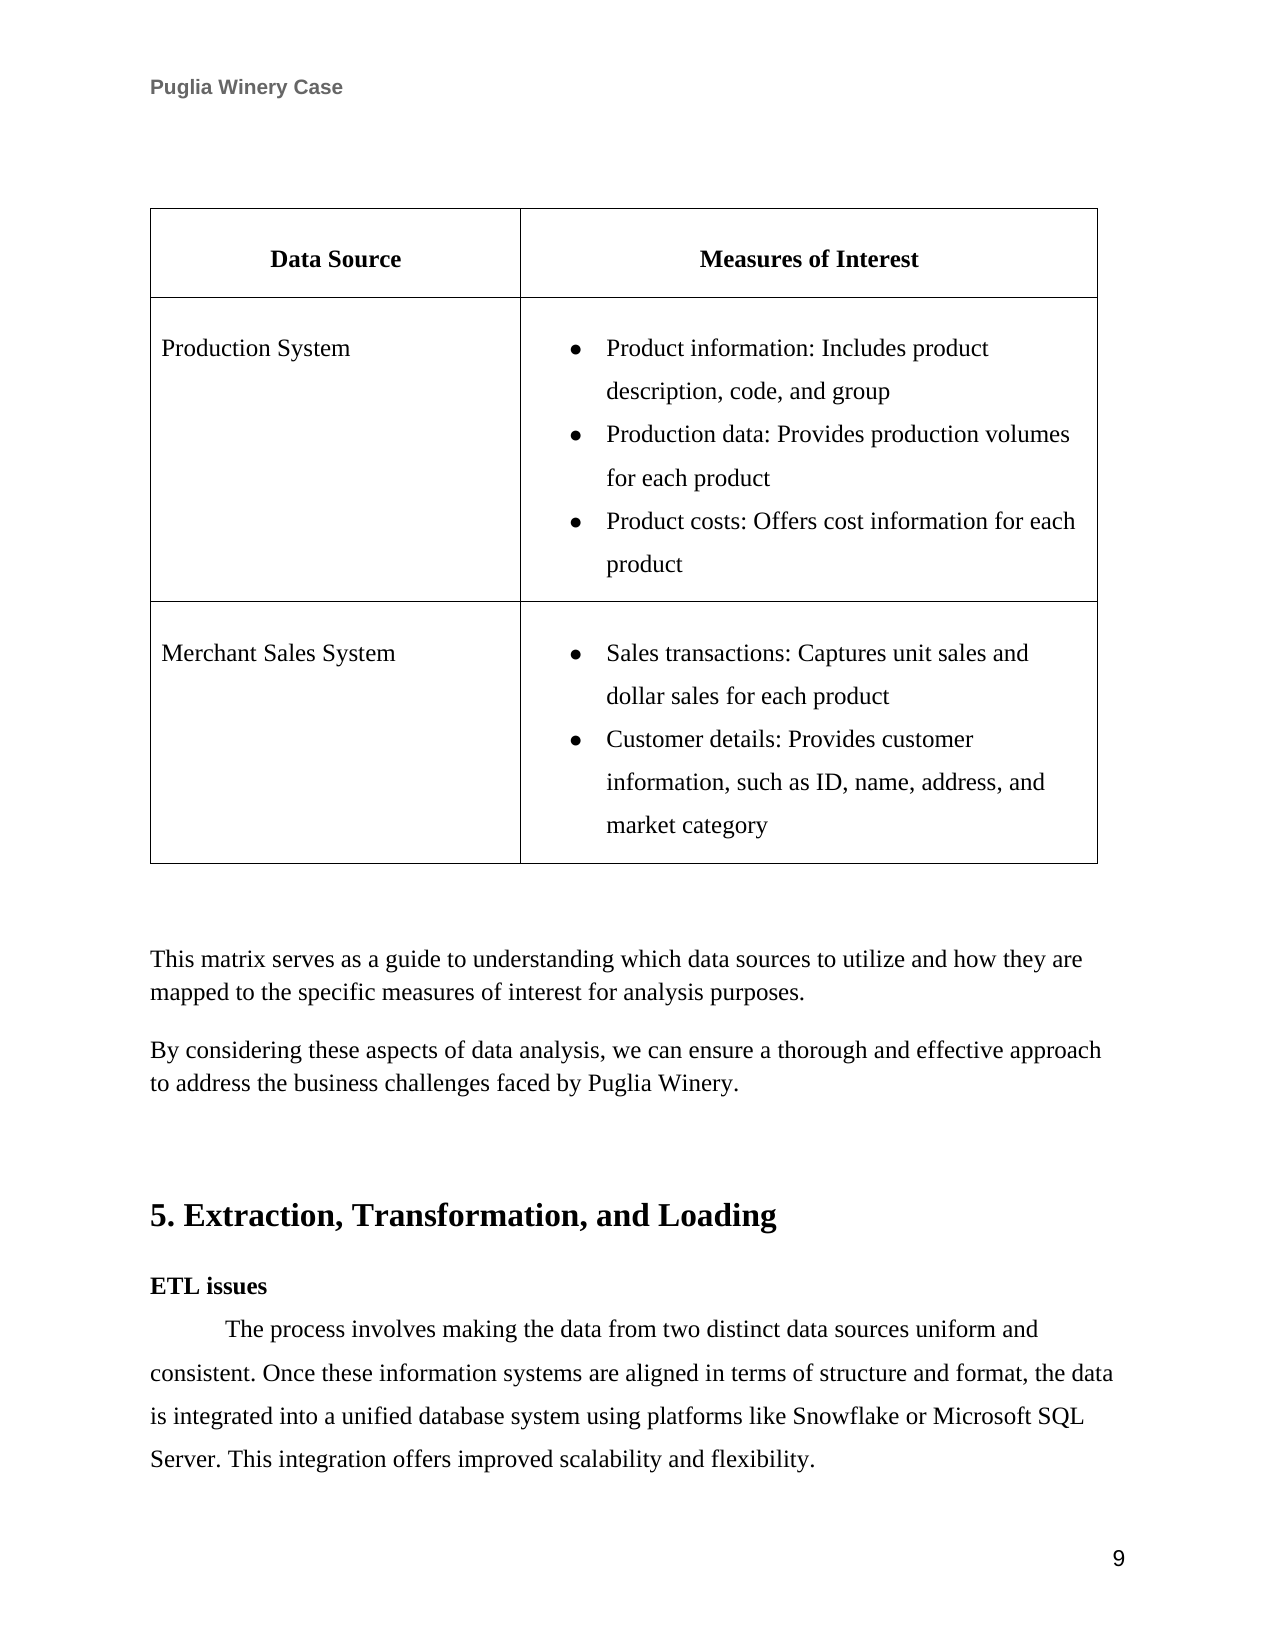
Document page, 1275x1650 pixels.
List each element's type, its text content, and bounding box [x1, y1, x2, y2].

table_header Data Source [151, 209, 520, 297]
table_cell Product information: Includes product description, code, and group Production data: Provides production volumes for each product Product costs: Offers cost information for each product [521, 298, 1097, 601]
text By considering these aspects of data analysis, we can ensure a thorough and effective approach to address the business challenges faced by Puglia Winery. [150, 1035, 1125, 1096]
subtitle 5. Extraction, Transformation, and Loading [150, 1195, 1125, 1233]
table_cell Merchant Sales System [151, 602, 520, 862]
table_header Measures of Interest [521, 209, 1097, 297]
text The process involves making the data from two distinct data sources uniform and consistent. Once these information systems are aligned in terms of structure and format, the data is integrated into a unified database system using platforms like Snowflake or Microsoft SQL Server. This integration offers improved scalability and flexibility. [150, 1314, 1125, 1473]
text This matrix serves as a guide to understanding which data sources to utilize and how they are mapped to the specific measures of interest for analysis purposes. [150, 944, 1125, 1005]
text ETL issues [150, 1271, 1125, 1300]
table_cell Sales transactions: Captures unit sales and dollar sales for each product Customer details: Provides customer information, such as ID, name, address, and market category [521, 602, 1097, 862]
table_cell Production System [151, 298, 520, 601]
